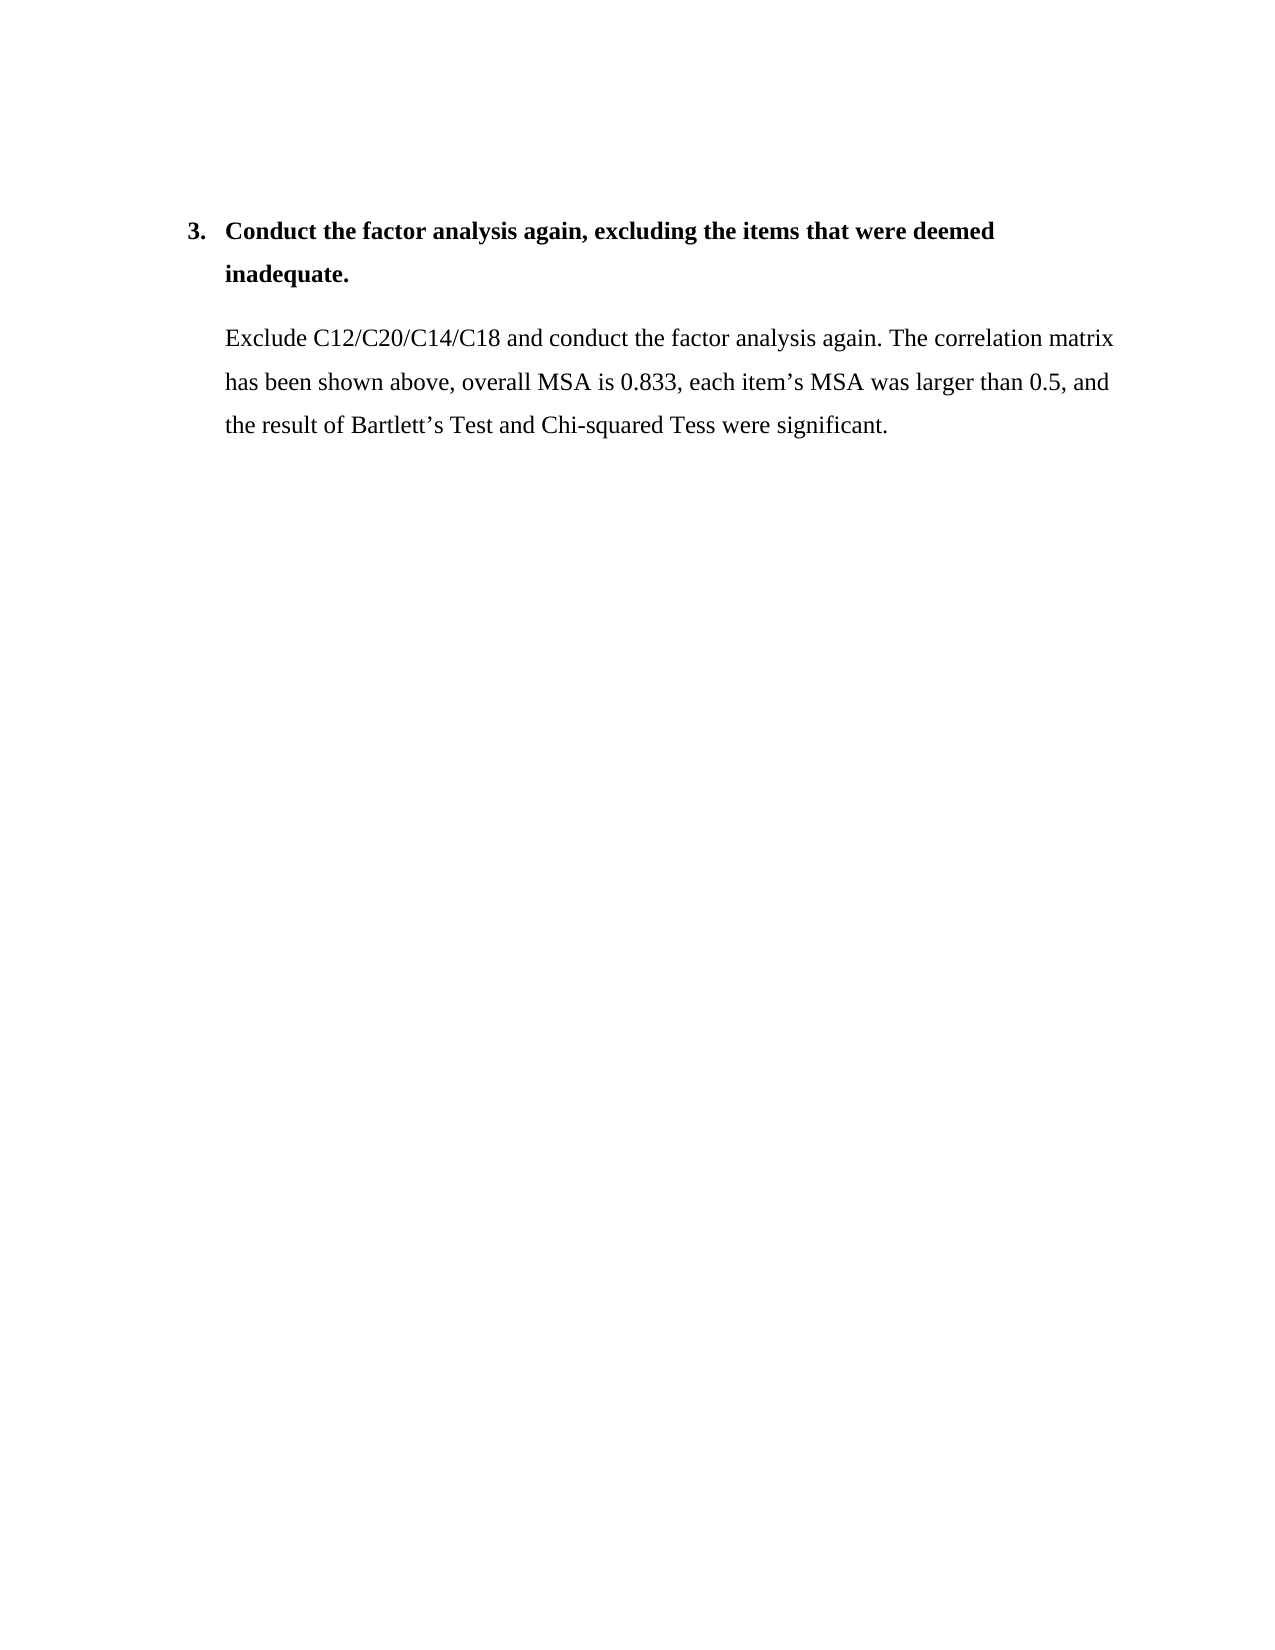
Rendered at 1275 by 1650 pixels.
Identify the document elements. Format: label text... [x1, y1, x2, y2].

text Exclude C12/C20/C14/C18 and conduct the factor analysis again. The correlation matrix has been shown above, overall MSA is 0.833, each item’s MSA was larger than 0.5, and the result of Bartlett’s Test and Chi-squared Tess were significant. [225, 323, 1125, 438]
list Conduct the factor analysis again, excluding the items that were deemed inadequate. [187, 216, 1125, 288]
